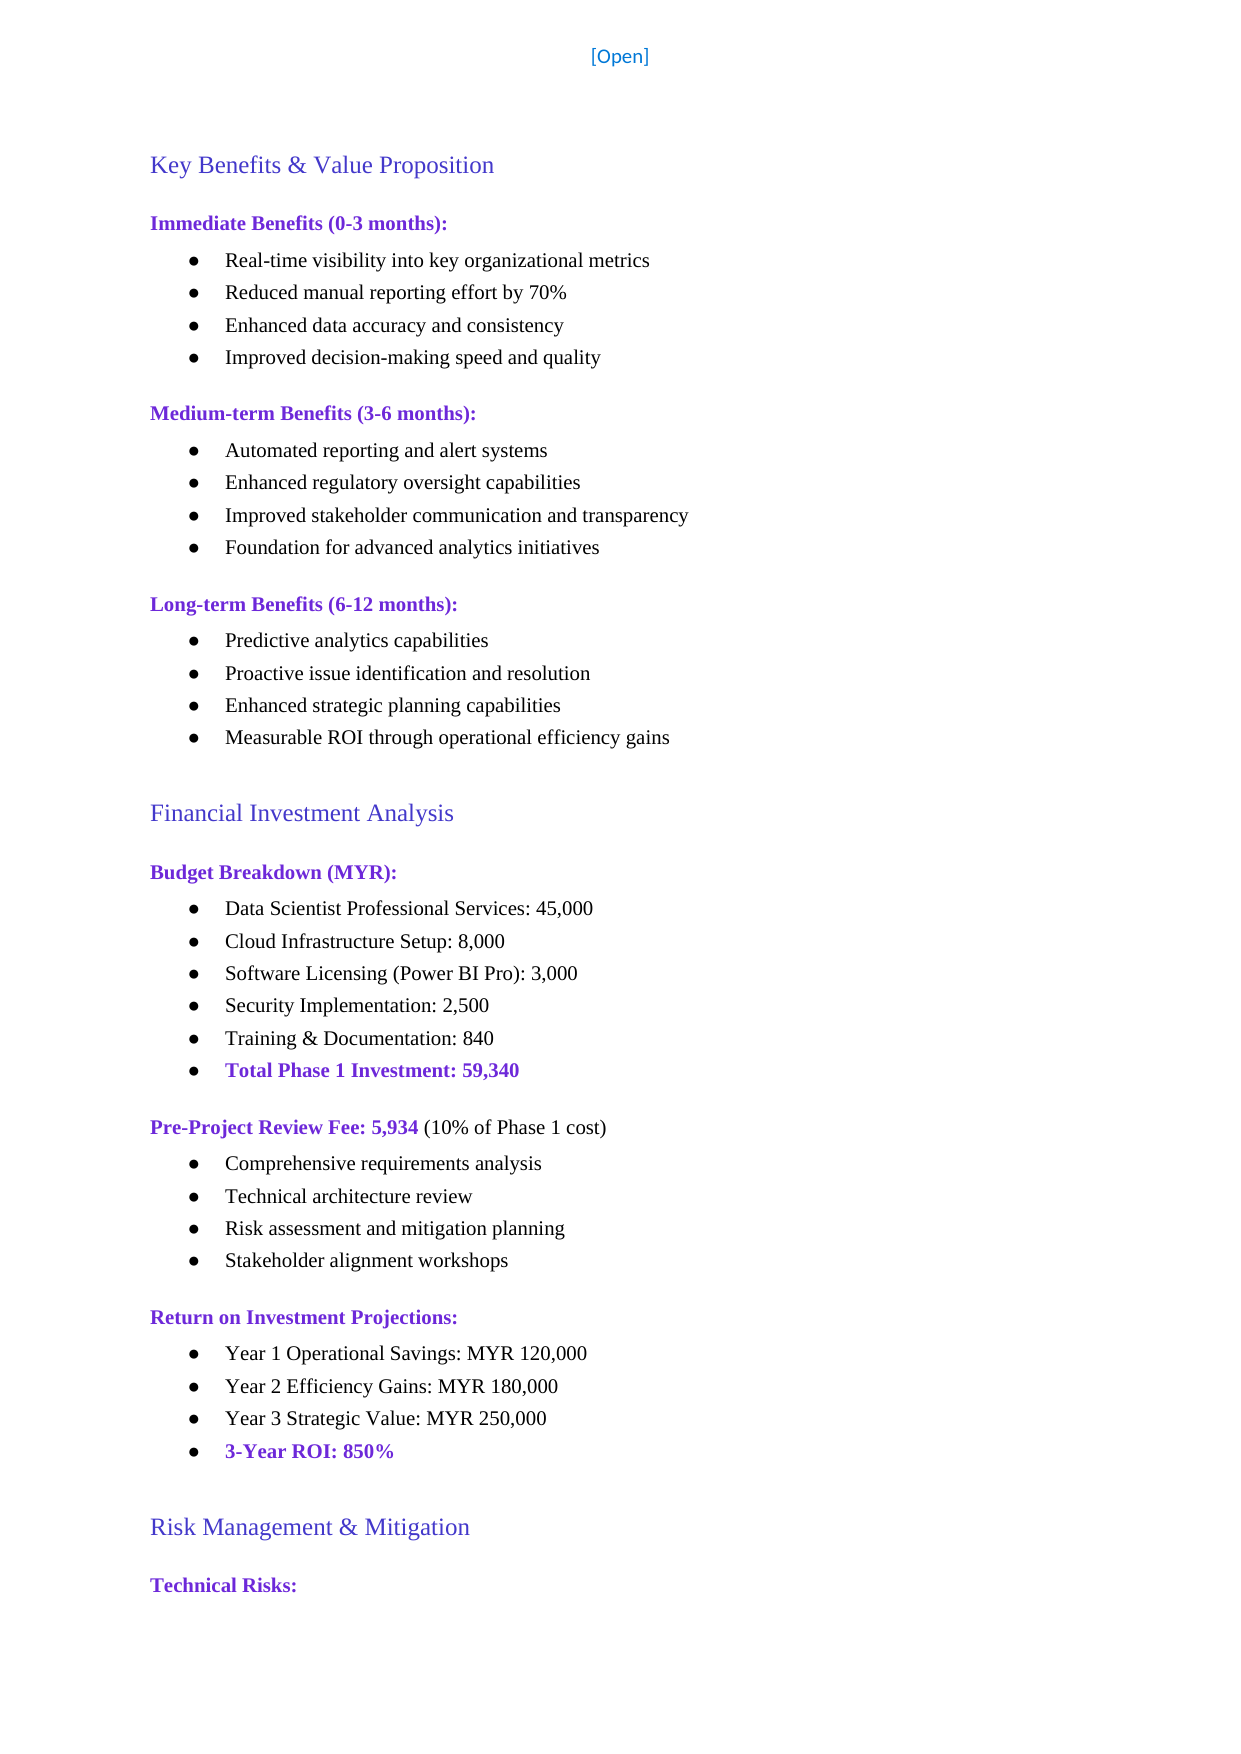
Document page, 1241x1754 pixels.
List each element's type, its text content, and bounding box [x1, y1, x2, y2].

list Real-time visibility into key organizational metrics [187, 248, 1090, 272]
text Budget Breakdown (MYR): [150, 859, 1090, 884]
list Reduced manual reporting effort by 70% [187, 280, 1090, 304]
list Comprehensive requirements analysis [187, 1151, 1090, 1175]
list Data Scientist Professional Services: 45,000 [187, 896, 1090, 920]
list Cloud Infrastructure Setup: 8,000 [187, 928, 1090, 953]
list Enhanced strategic planning capabilities [187, 693, 1090, 717]
list Technical architecture review [187, 1183, 1090, 1208]
list Training & Documentation: 840 [187, 1026, 1090, 1050]
subtitle Financial Investment Analysis [150, 798, 1090, 827]
list Stakeholder alignment workshops [187, 1248, 1090, 1272]
list 3-Year ROI: 850% [187, 1438, 1090, 1463]
subtitle Key Benefits & Value Proposition [150, 150, 1090, 179]
list Improved decision-making speed and quality [187, 345, 1090, 369]
list Improved stakeholder communication and transparency [187, 503, 1090, 527]
text Technical Risks: [150, 1573, 1090, 1597]
text Pre-Project Review Fee: 5,934 (10% of Phase 1 cost) [150, 1114, 1090, 1139]
list Measurable ROI through operational efficiency gains [187, 725, 1090, 749]
list Risk assessment and mitigation planning [187, 1216, 1090, 1240]
list Security Implementation: 2,500 [187, 993, 1090, 1017]
text Immediate Benefits (0-3 months): [150, 211, 1090, 235]
text Return on Investment Projections: [150, 1305, 1090, 1329]
list Foundation for advanced analytics initiatives [187, 535, 1090, 559]
list Enhanced regulatory oversight capabilities [187, 470, 1090, 494]
list Proactive issue identification and resolution [187, 661, 1090, 684]
list Predictive analytics capabilities [187, 628, 1090, 652]
list Year 2 Efficiency Gains: MYR 180,000 [187, 1374, 1090, 1398]
list Year 1 Operational Savings: MYR 120,000 [187, 1341, 1090, 1365]
subtitle Risk Management & Mitigation [150, 1512, 1090, 1540]
text Long-term Benefits (6-12 months): [150, 592, 1090, 616]
text Medium-term Benefits (3-6 months): [150, 401, 1090, 425]
list Total Phase 1 Investment: 59,340 [187, 1058, 1090, 1082]
list Automated reporting and alert systems [187, 438, 1090, 462]
list Software Licensing (Power BI Pro): 3,000 [187, 961, 1090, 985]
list Enhanced data accuracy and consistency [187, 312, 1090, 337]
list Year 3 Strategic Value: MYR 250,000 [187, 1406, 1090, 1430]
